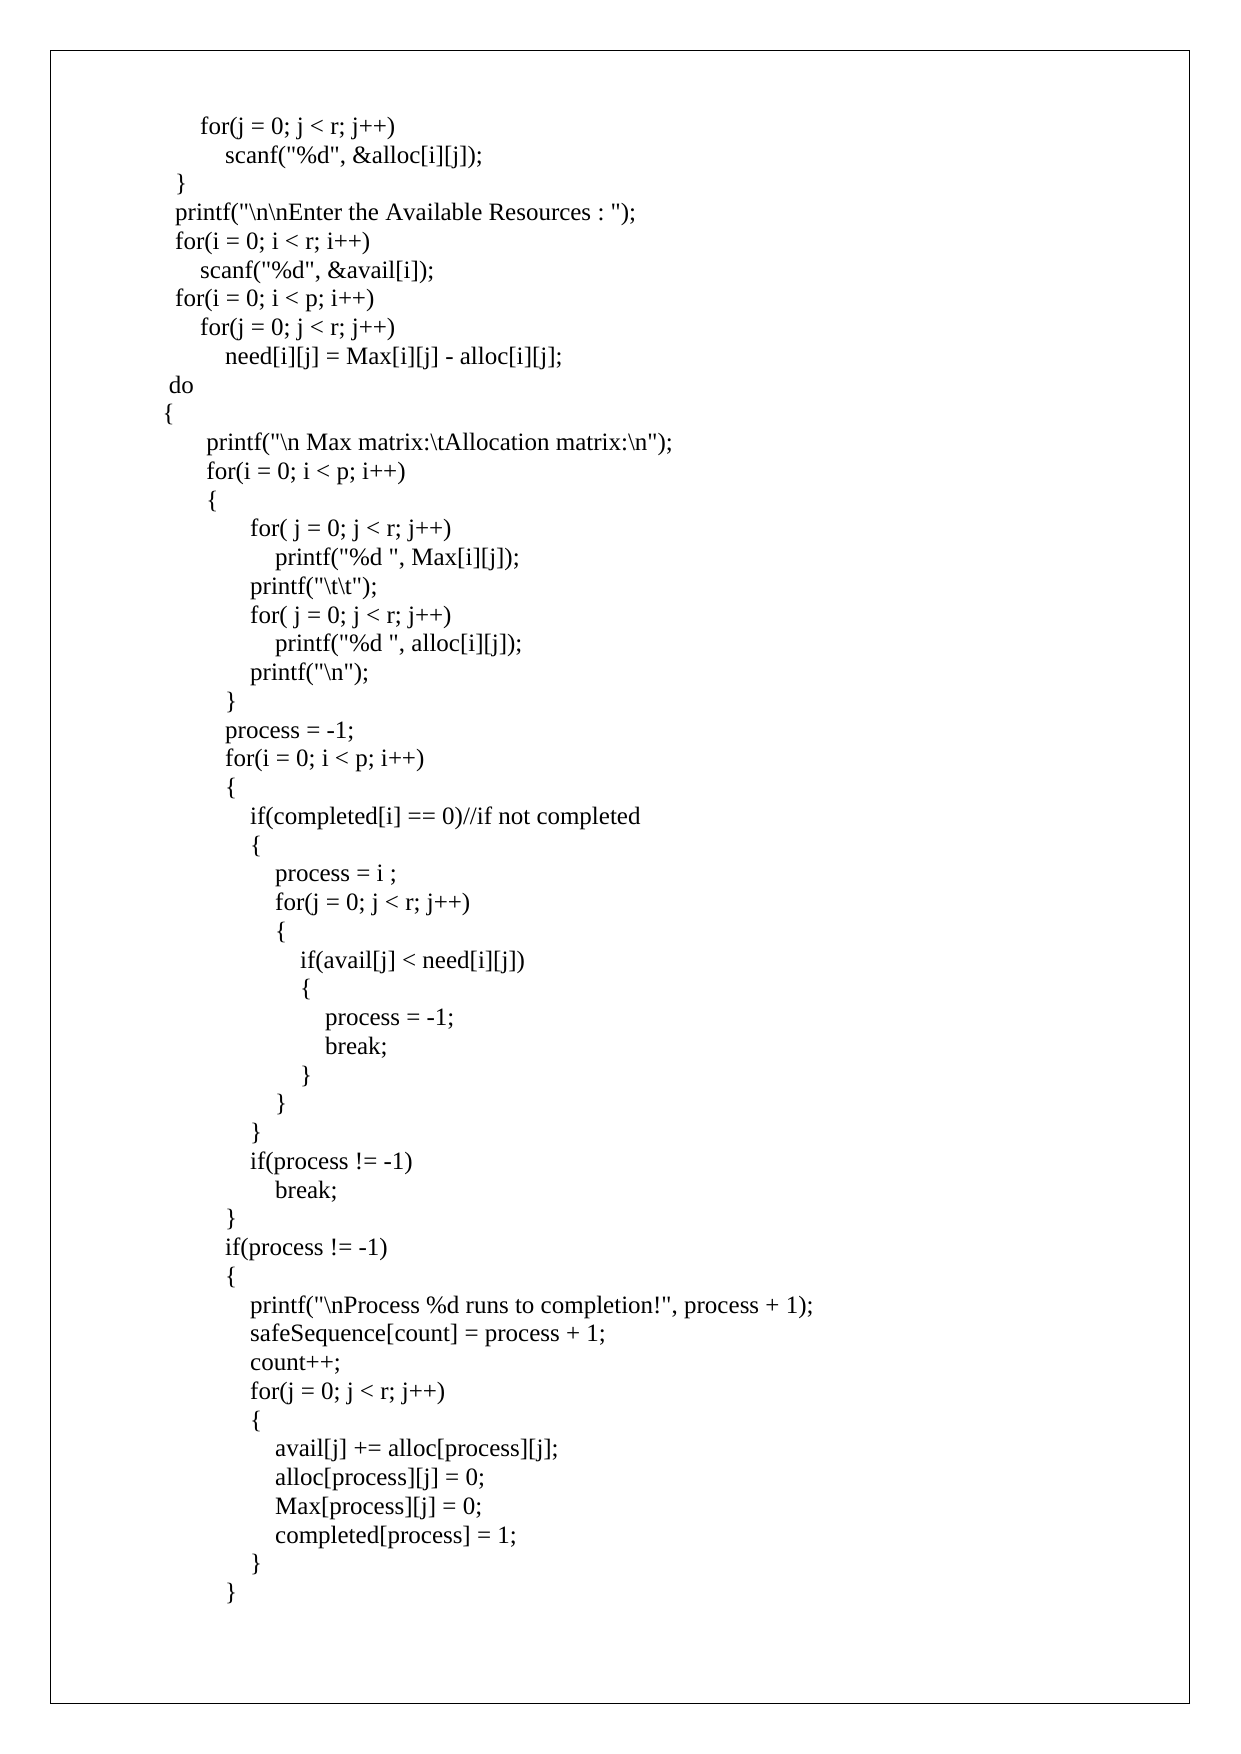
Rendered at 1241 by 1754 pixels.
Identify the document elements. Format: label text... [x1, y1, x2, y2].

text for(j = 0; j < r; j++) [150, 111, 1090, 140]
text { [150, 973, 1090, 1002]
text scanf("%d", &alloc[i][j]); [150, 140, 1090, 168]
text for( j = 0; j < r; j++) [150, 513, 1090, 542]
text for(i = 0; i < p; i++) [150, 456, 1090, 485]
text if(process != -1) [150, 1232, 1090, 1261]
text alloc[process][j] = 0; [150, 1462, 1090, 1491]
text } [150, 168, 1090, 197]
text } [150, 1203, 1090, 1232]
text { [150, 485, 1090, 513]
text printf("%d ", Max[i][j]); [150, 542, 1090, 571]
text Max[process][j] = 0; [150, 1491, 1090, 1520]
text do [150, 370, 1090, 398]
text } [150, 686, 1090, 715]
text { [150, 1261, 1090, 1290]
text printf("\n\nEnter the Available Resources : "); [150, 197, 1090, 226]
text break; [150, 1175, 1090, 1203]
text } [150, 1548, 1090, 1577]
text { [150, 772, 1090, 801]
text for(j = 0; j < r; j++) [150, 312, 1090, 341]
text break; [150, 1031, 1090, 1060]
text safeSequence[count] = process + 1; [150, 1318, 1090, 1347]
text process = i ; [150, 858, 1090, 887]
text for( j = 0; j < r; j++) [150, 600, 1090, 628]
text need[i][j] = Max[i][j] - alloc[i][j]; [150, 341, 1090, 370]
text { [150, 1405, 1090, 1433]
text process = -1; [150, 715, 1090, 743]
text printf("\n Max matrix:\tAllocation matrix:\n"); [150, 427, 1090, 456]
text for(i = 0; i < r; i++) [150, 226, 1090, 255]
text for(j = 0; j < r; j++) [150, 1376, 1090, 1405]
text printf("%d ", alloc[i][j]); [150, 628, 1090, 657]
text { [150, 916, 1090, 945]
text printf("\nProcess %d runs to completion!", process + 1); [150, 1290, 1090, 1318]
text avail[j] += alloc[process][j]; [150, 1433, 1090, 1462]
text { [150, 398, 1090, 427]
text for(i = 0; i < p; i++) [150, 283, 1090, 312]
text { [150, 830, 1090, 858]
text for(j = 0; j < r; j++) [150, 887, 1090, 916]
text process = -1; [150, 1002, 1090, 1031]
text completed[process] = 1; [150, 1520, 1090, 1548]
text } [150, 1117, 1090, 1146]
text printf("\t\t"); [150, 571, 1090, 600]
text if(completed[i] == 0)//if not completed [150, 801, 1090, 830]
text } [150, 1088, 1090, 1117]
text } [150, 1060, 1090, 1088]
text if(avail[j] < need[i][j]) [150, 945, 1090, 973]
text printf("\n"); [150, 657, 1090, 686]
text scanf("%d", &avail[i]); [150, 255, 1090, 283]
text if(process != -1) [150, 1146, 1090, 1175]
text for(i = 0; i < p; i++) [150, 743, 1090, 772]
text count++; [150, 1347, 1090, 1376]
text } [150, 1577, 1090, 1606]
